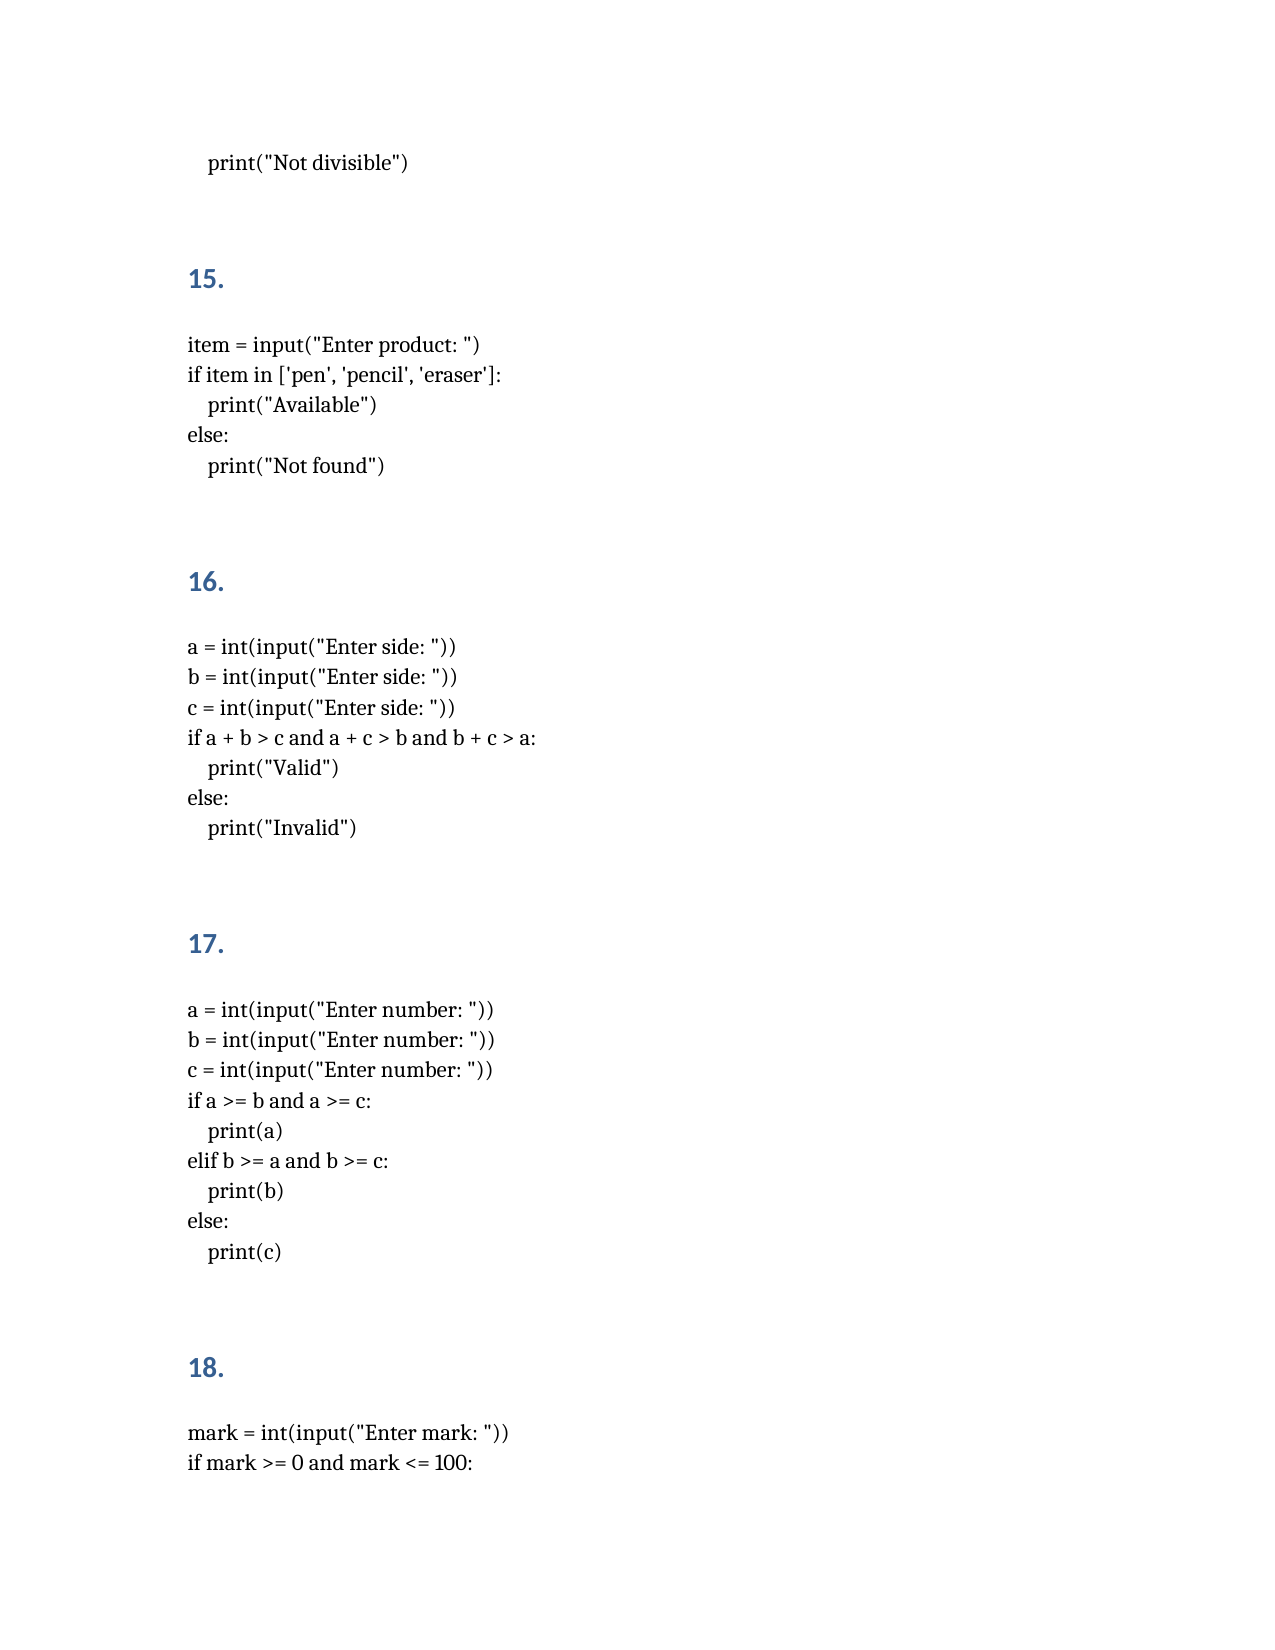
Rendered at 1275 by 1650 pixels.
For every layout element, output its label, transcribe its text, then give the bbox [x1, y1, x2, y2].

subtitle 18. [187, 1349, 1087, 1384]
text a = int(input("Enter number: ")) b = int(input("Enter number: ")) c = int(input("Enter number: ")) if a >= b and a >= c: print(a) elif b >= a and b >= c: print(b) else: print(c) [187, 967, 1087, 1295]
subtitle 17. [187, 926, 1087, 961]
subtitle 16. [187, 563, 1087, 598]
subtitle 15. [187, 260, 1087, 296]
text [187, 150, 1087, 207]
text a = int(input("Enter side: ")) b = int(input("Enter side: ")) c = int(input("Enter side: ")) if a + b > c and a + c > b and b + c > a: print("Valid") else: print("Invalid") [187, 604, 1087, 872]
text item = input("Enter product: ") if item in ['pen', 'pencil', 'eraser']: print("Available") else: print("Not found") [187, 301, 1087, 509]
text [187, 1390, 1087, 1477]
